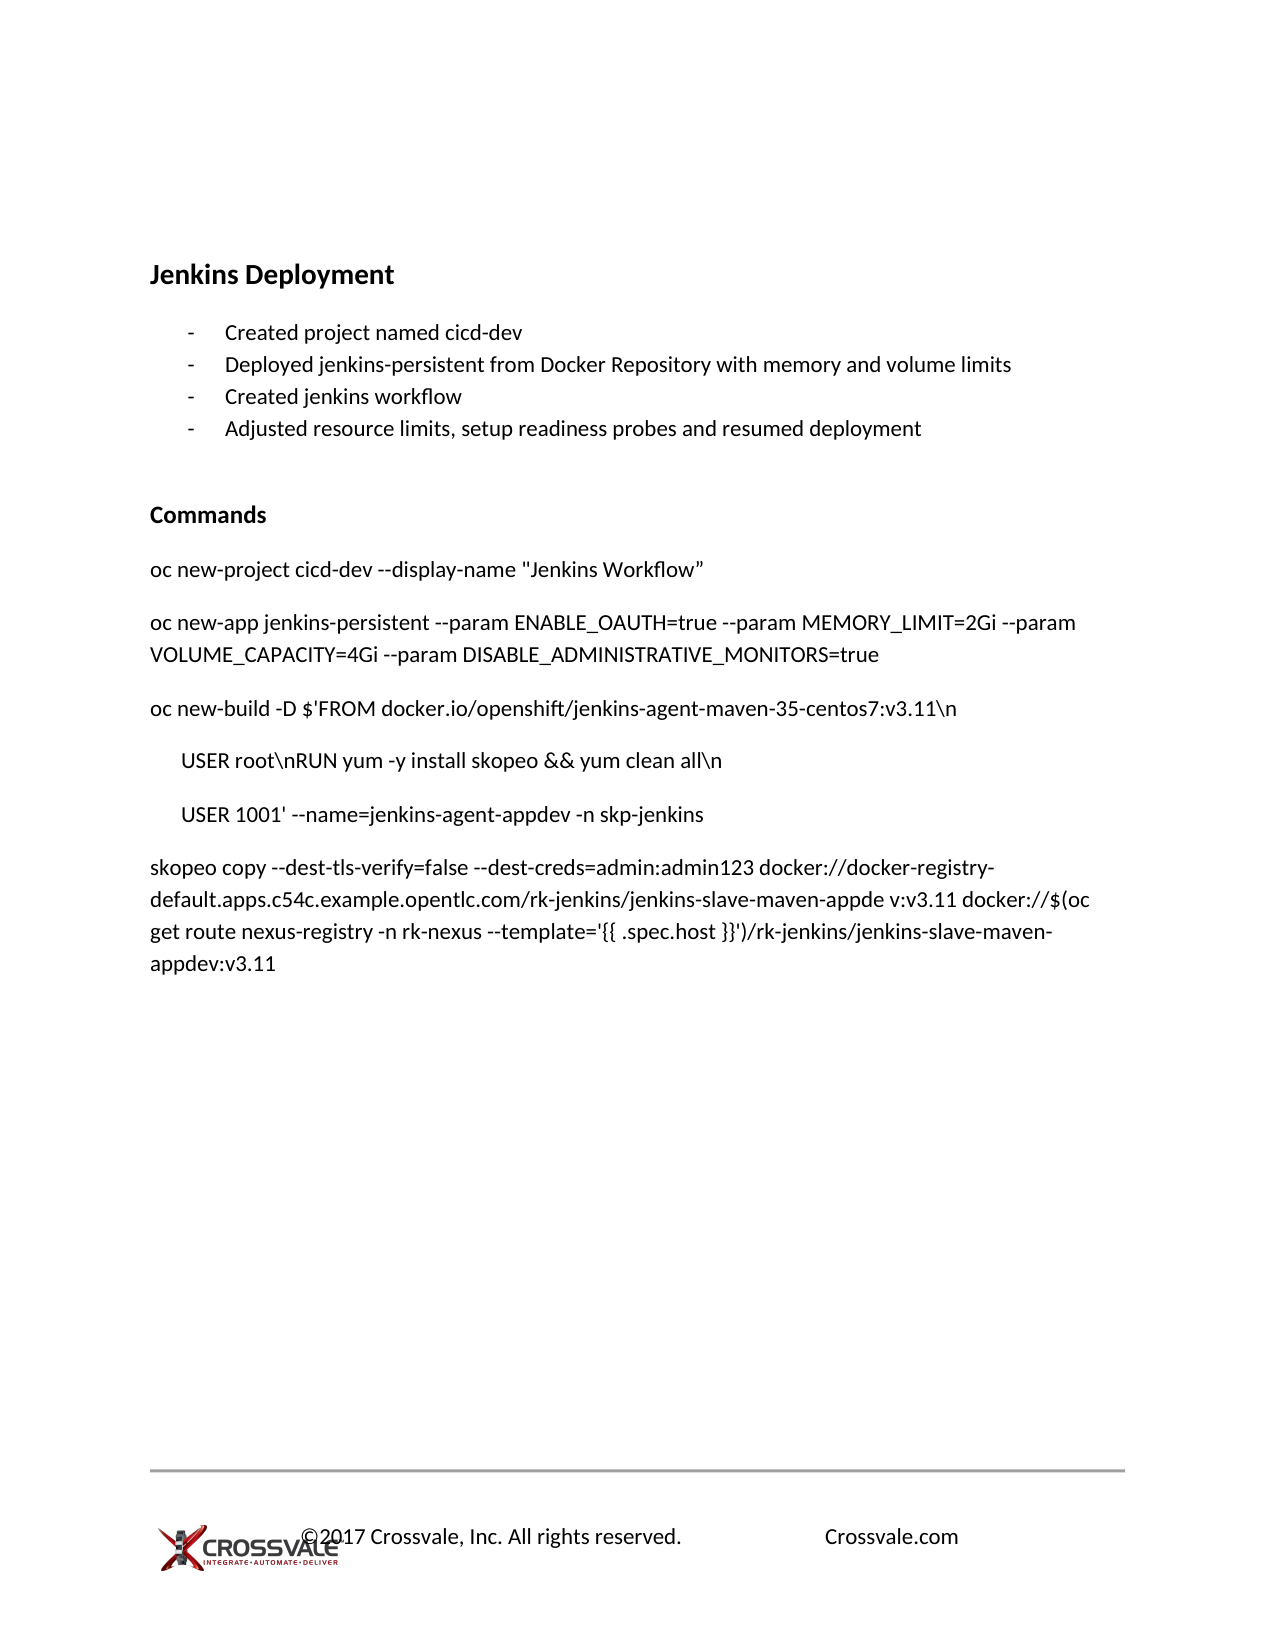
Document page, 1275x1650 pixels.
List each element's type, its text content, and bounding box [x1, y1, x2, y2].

list Created project named cicd-dev [187, 318, 1125, 346]
text skopeo copy --dest-tls-verify=false --dest-creds=admin:admin123 docker://docker-registry-default.apps.c54c.example.opentlc.com/rk-jenkins/jenkins-slave-maven-appde v:v3.11 docker://$(oc get route nexus-registry -n rk-nexus --template='{{ .spec.host }}')/rk-jenkins/jenkins-slave-maven-appdev:v3.11 [150, 853, 1125, 977]
text Jenkins Deployment [150, 256, 1125, 292]
list Adjusted resource limits, setup readiness probes and resumed deployment [187, 414, 1125, 442]
text USER 1001' --name=jenkins-agent-appdev -n skp-jenkins [150, 800, 1125, 828]
text Commands [150, 499, 1125, 530]
list Created jenkins workflow [187, 382, 1125, 410]
text oc new-project cicd-dev --display-name "Jenkins Workflow” [150, 555, 1125, 583]
list Deployed jenkins-persistent from Docker Repository with memory and volume limits [187, 350, 1125, 378]
text oc new-app jenkins-persistent --param ENABLE_OAUTH=true --param MEMORY_LIMIT=2Gi --param VOLUME_CAPACITY=4Gi --param DISABLE_ADMINISTRATIVE_MONITORS=true [150, 608, 1125, 669]
text USER root\nRUN yum -y install skopeo && yum clean all\n [150, 747, 1125, 775]
picture [158, 1525, 344, 1571]
text oc new-build -D $'FROM docker.io/openshift/jenkins-agent-maven-35-centos7:v3.11\n [150, 694, 1125, 722]
